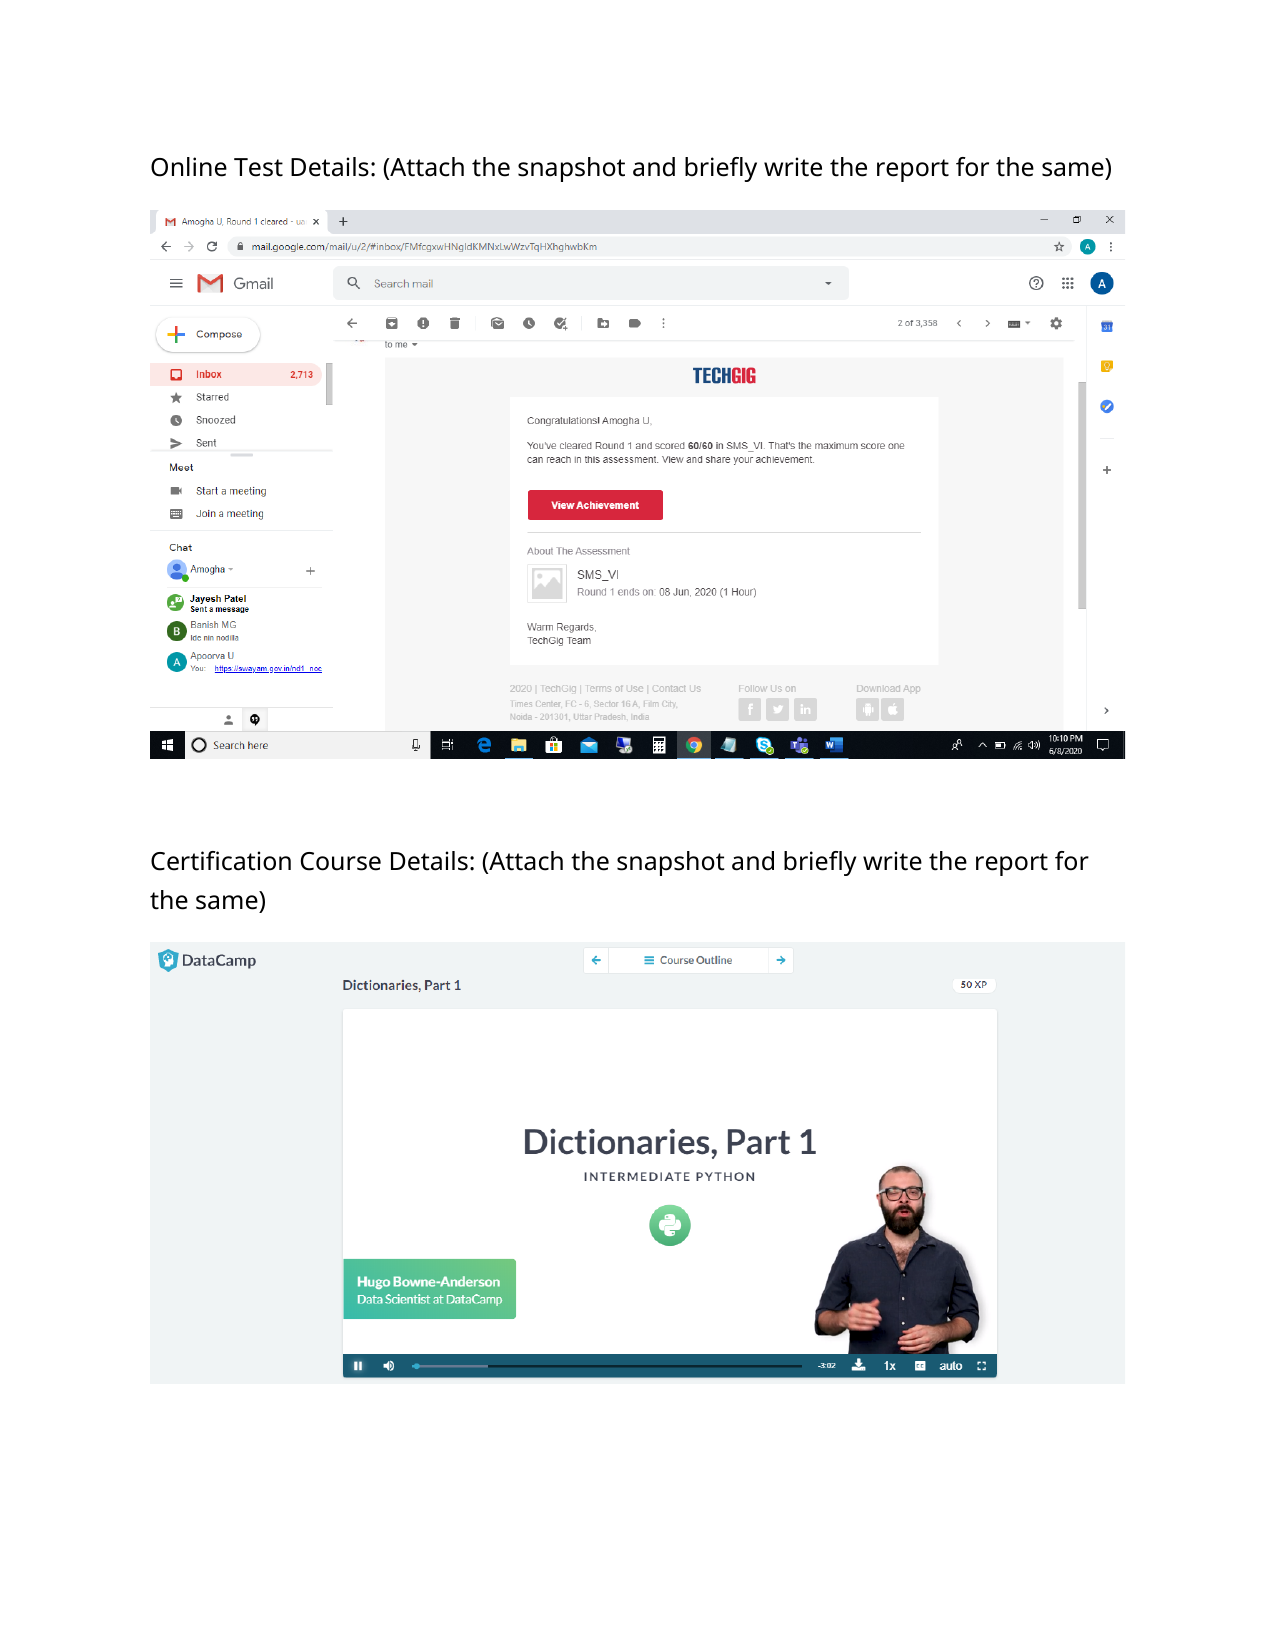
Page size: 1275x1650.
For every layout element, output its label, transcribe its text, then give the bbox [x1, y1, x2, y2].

picture [150, 942, 1125, 1384]
text Online Test Details: (Attach the snapshot and briefly write the report for the same) [150, 150, 1125, 184]
picture [150, 210, 1125, 759]
text Certification Course Details: (Attach the snapshot and briefly write the report for the same) [150, 843, 1125, 916]
